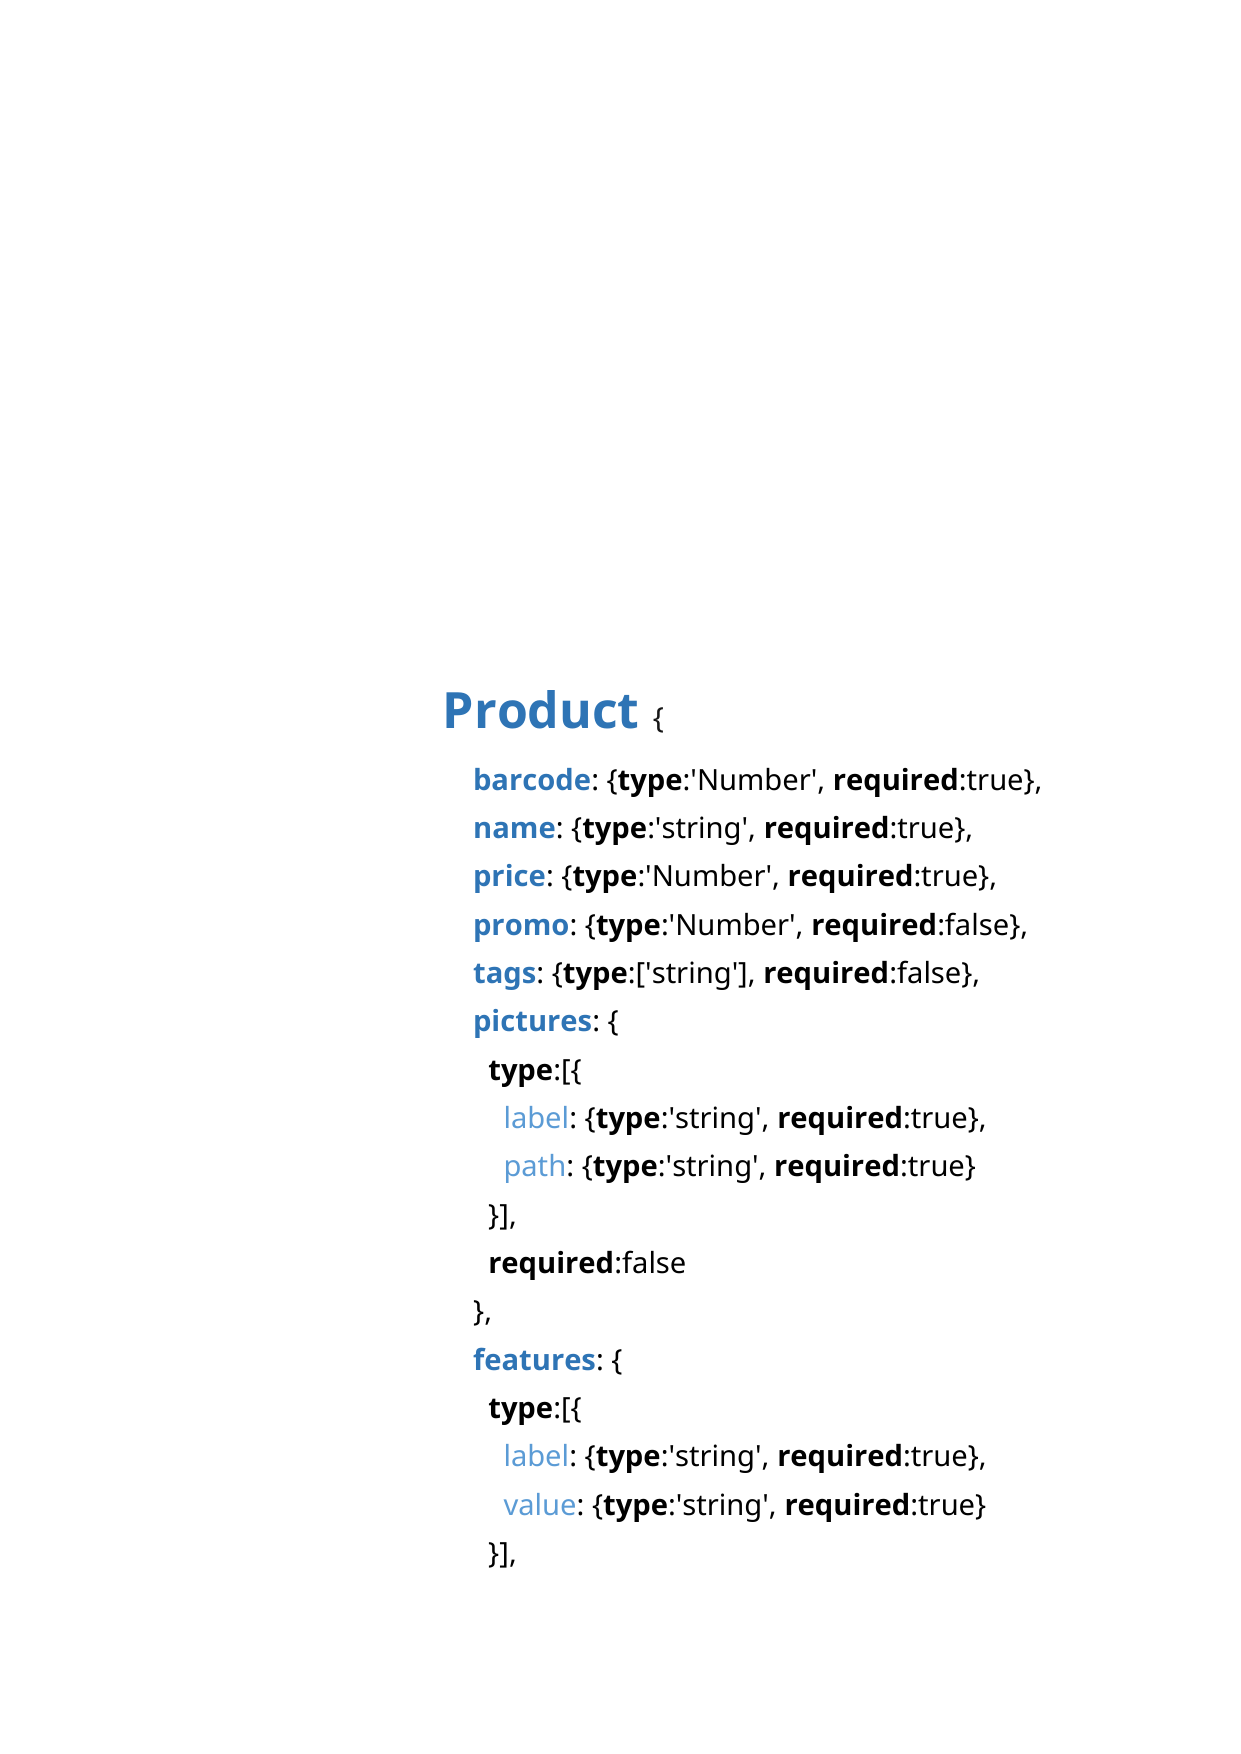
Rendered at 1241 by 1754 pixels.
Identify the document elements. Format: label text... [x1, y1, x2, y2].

text }], [443, 1200, 1093, 1232]
text label: {type:'string', required:true}, [443, 1442, 1093, 1473]
text path: {type:'string', required:true} [443, 1152, 1093, 1183]
text promo: {type:'Number', required:false}, [443, 910, 1093, 942]
text type:[{ [443, 1055, 1093, 1087]
text price: {type:'Number', required:true}, [443, 862, 1093, 893]
text label: {type:'string', required:true}, [443, 1103, 1093, 1135]
text type:[{ [443, 1393, 1093, 1425]
text Product { [443, 675, 1093, 743]
text tags: {type:['string'], required:false}, [443, 958, 1093, 990]
text value: {type:'string', required:true} [443, 1490, 1093, 1522]
text features: { [443, 1345, 1093, 1377]
text barcode: {type:'Number', required:true}, [443, 765, 1093, 797]
text required:false [443, 1248, 1093, 1280]
text }], [443, 1538, 1093, 1570]
text }, [443, 1297, 1093, 1328]
text name: {type:'string', required:true}, [443, 813, 1093, 845]
text pictures: { [443, 1007, 1093, 1038]
